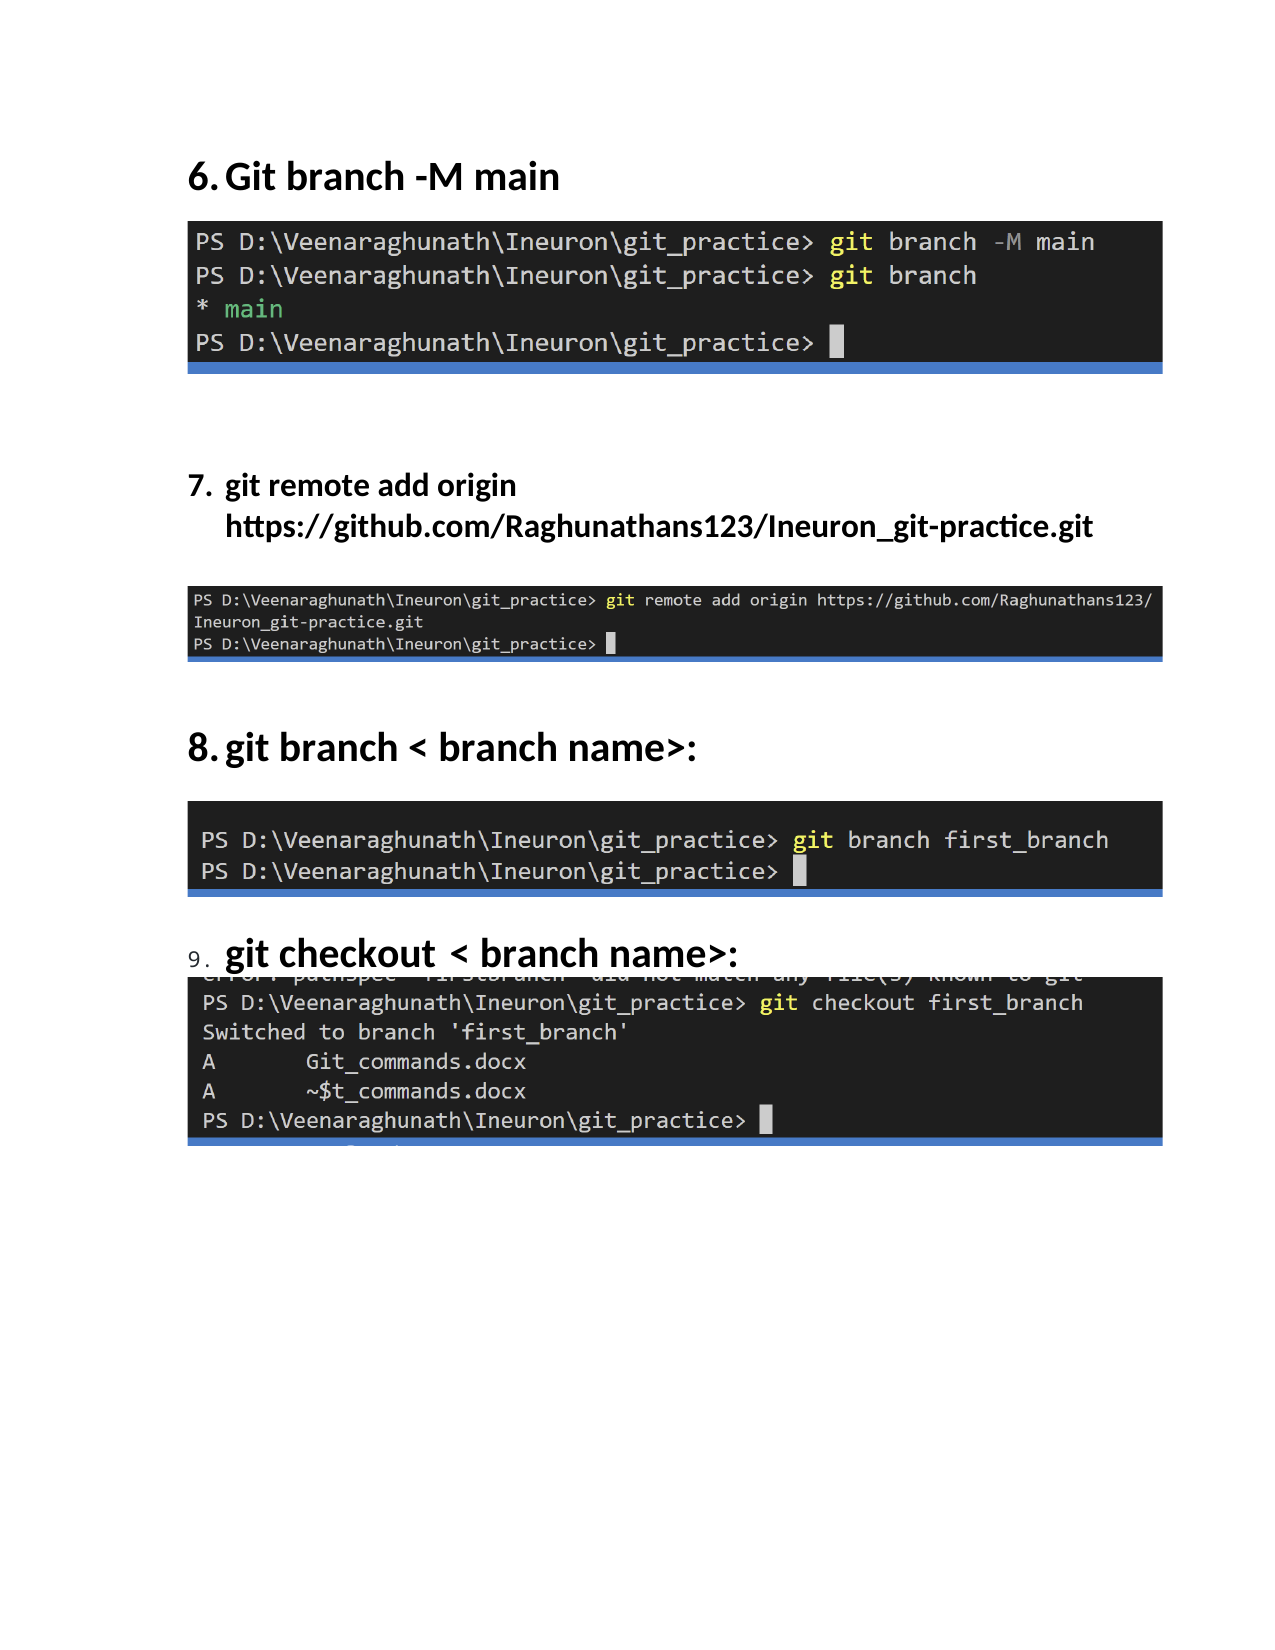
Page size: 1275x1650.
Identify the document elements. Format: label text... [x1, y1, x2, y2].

picture [187, 977, 1163, 1146]
list Git branch -M main [187, 150, 1125, 201]
picture [187, 221, 1163, 374]
list git branch < branch name>: [187, 721, 1125, 772]
list git checkout < branch name>: [187, 927, 1125, 977]
list git remote add origin https://github.com/Raghunathans123/Ineuron_git-practice.git [187, 464, 1125, 545]
picture [187, 586, 1163, 662]
picture [187, 801, 1163, 897]
